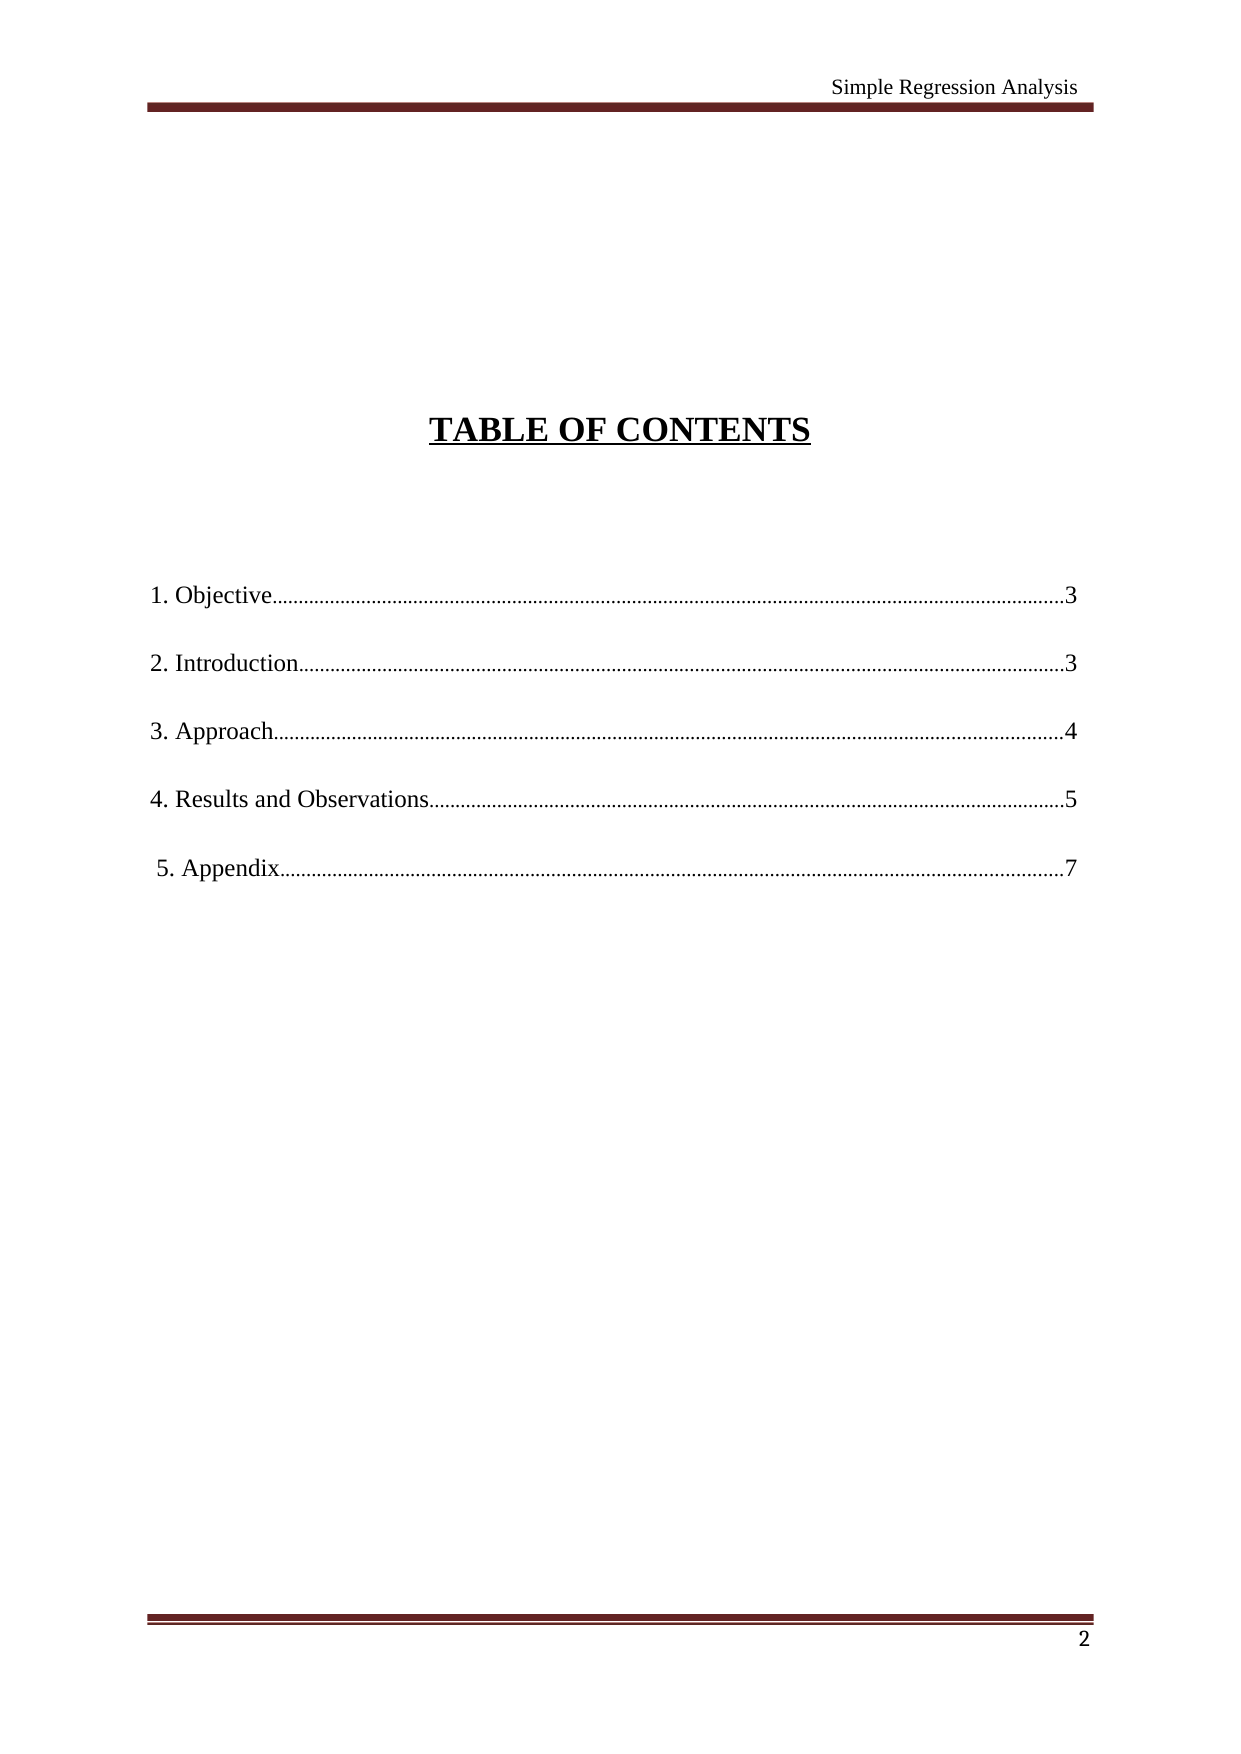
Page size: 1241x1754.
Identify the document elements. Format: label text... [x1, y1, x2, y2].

text 4. Results and Observations 5 [150, 784, 1090, 813]
picture [147, 1614, 1094, 1621]
text 2 [150, 1626, 1089, 1652]
text 2. Introduction 3 [150, 648, 1090, 677]
text 1. Objective 3 [150, 580, 1090, 609]
text TABLE OF CONTENTS [150, 408, 1089, 449]
text Simple Regression Analysis [831, 74, 1089, 99]
picture [147, 102, 1094, 112]
text 5. Appendix 7 [156, 853, 1090, 881]
text 3. Approach 4 [150, 716, 1090, 745]
